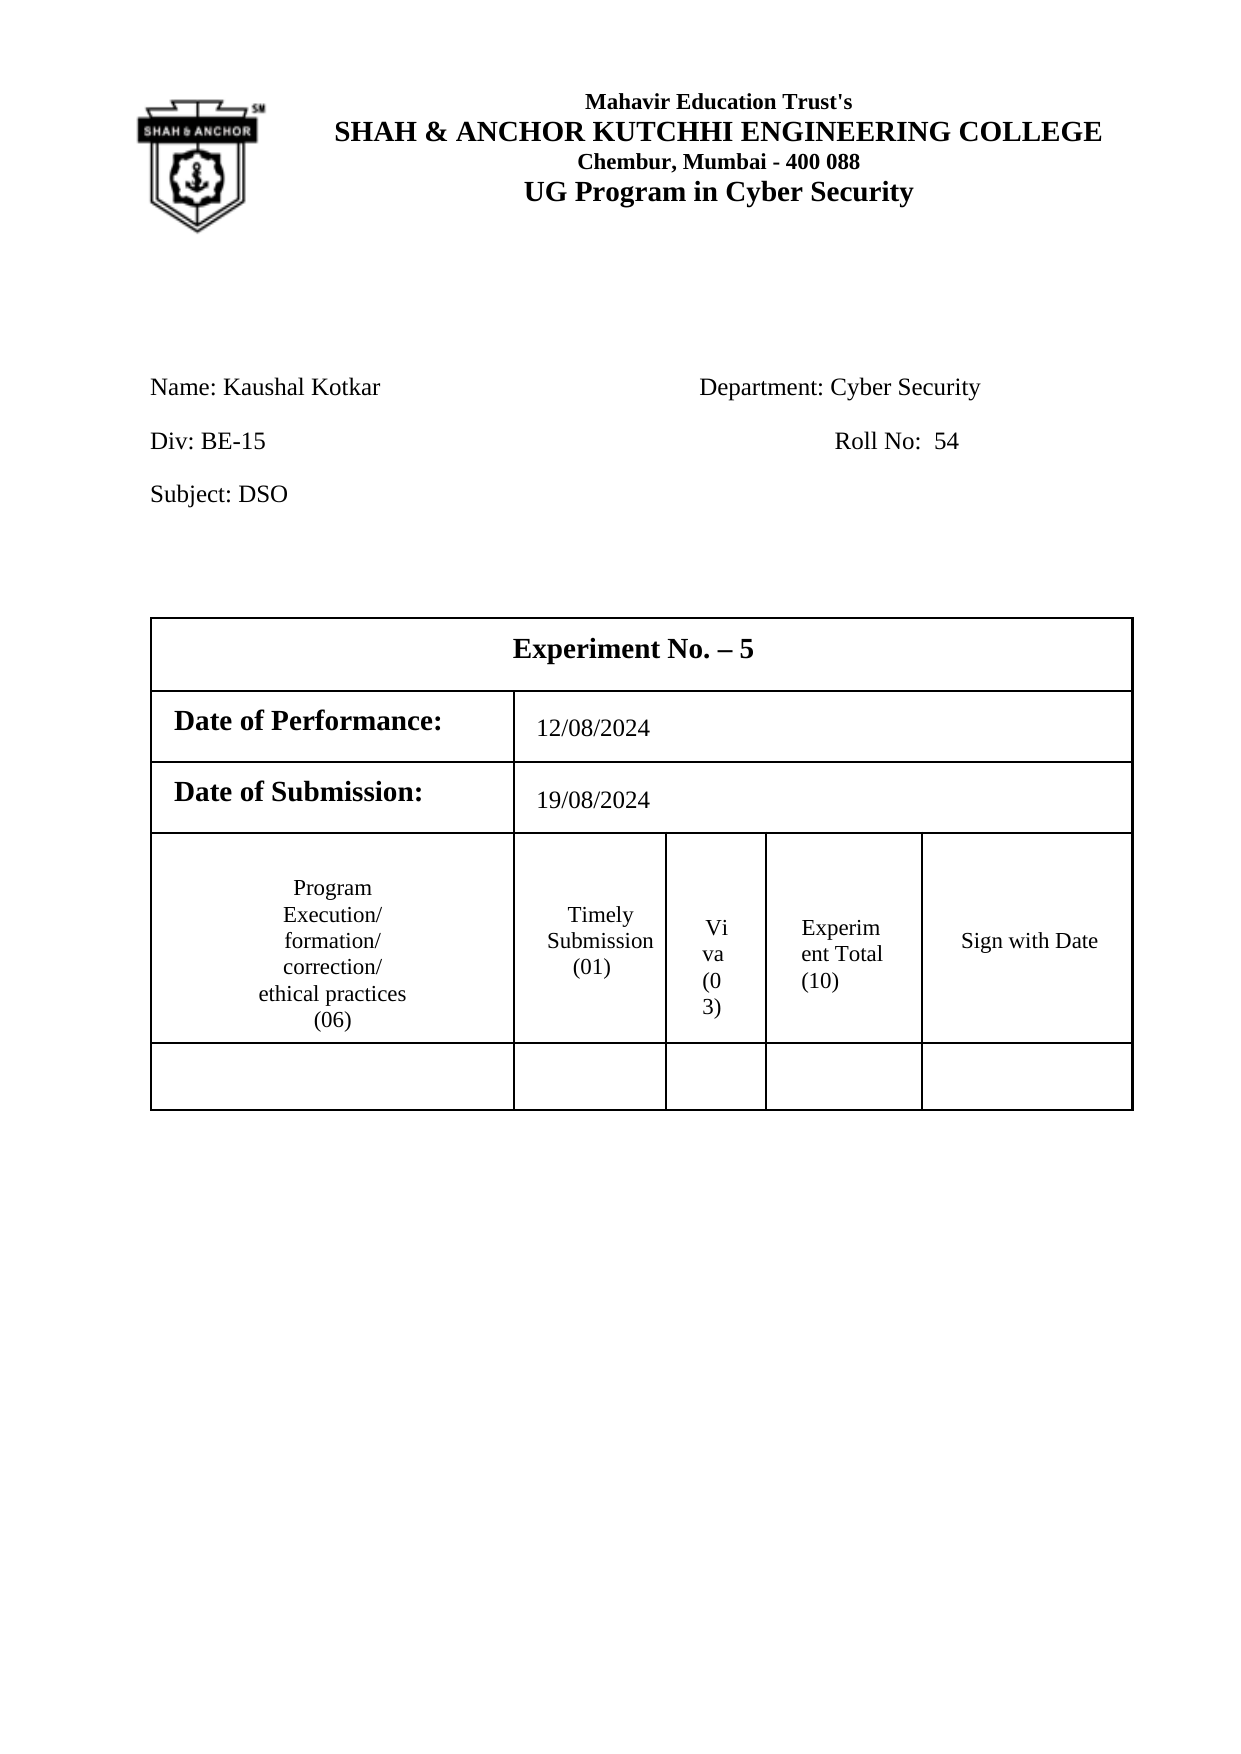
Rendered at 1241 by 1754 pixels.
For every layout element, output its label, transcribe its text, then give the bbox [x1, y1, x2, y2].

table_cell Program Execution/ formation/ correction/ ethical practices (06) [152, 834, 513, 1042]
table_cell 12/08/2024 [515, 692, 1131, 761]
table_cell Date of Performance: [152, 692, 513, 761]
table_cell Date of Submission: [152, 763, 513, 832]
table_cell Sign with Date [923, 834, 1131, 1042]
picture [132, 87, 271, 238]
table_cell [767, 1044, 921, 1109]
text Name: Kaushal Kotkar Department: Cyber Security [150, 372, 1090, 401]
table_cell [515, 1044, 665, 1109]
table_cell [152, 1044, 513, 1109]
table_cell [923, 1044, 1131, 1109]
text Subject: DSO [150, 479, 1090, 508]
table_cell Viva (03) [667, 834, 765, 1042]
table_cell Timely Submission (01) [515, 834, 665, 1042]
table_cell 19/08/2024 [515, 763, 1131, 832]
table_cell Experiment Total (10) [767, 834, 921, 1042]
text Div: BE-15 Roll No: 54 [150, 426, 1090, 454]
table_header Experiment No. – 5 [152, 619, 1131, 690]
table_cell [667, 1044, 765, 1109]
